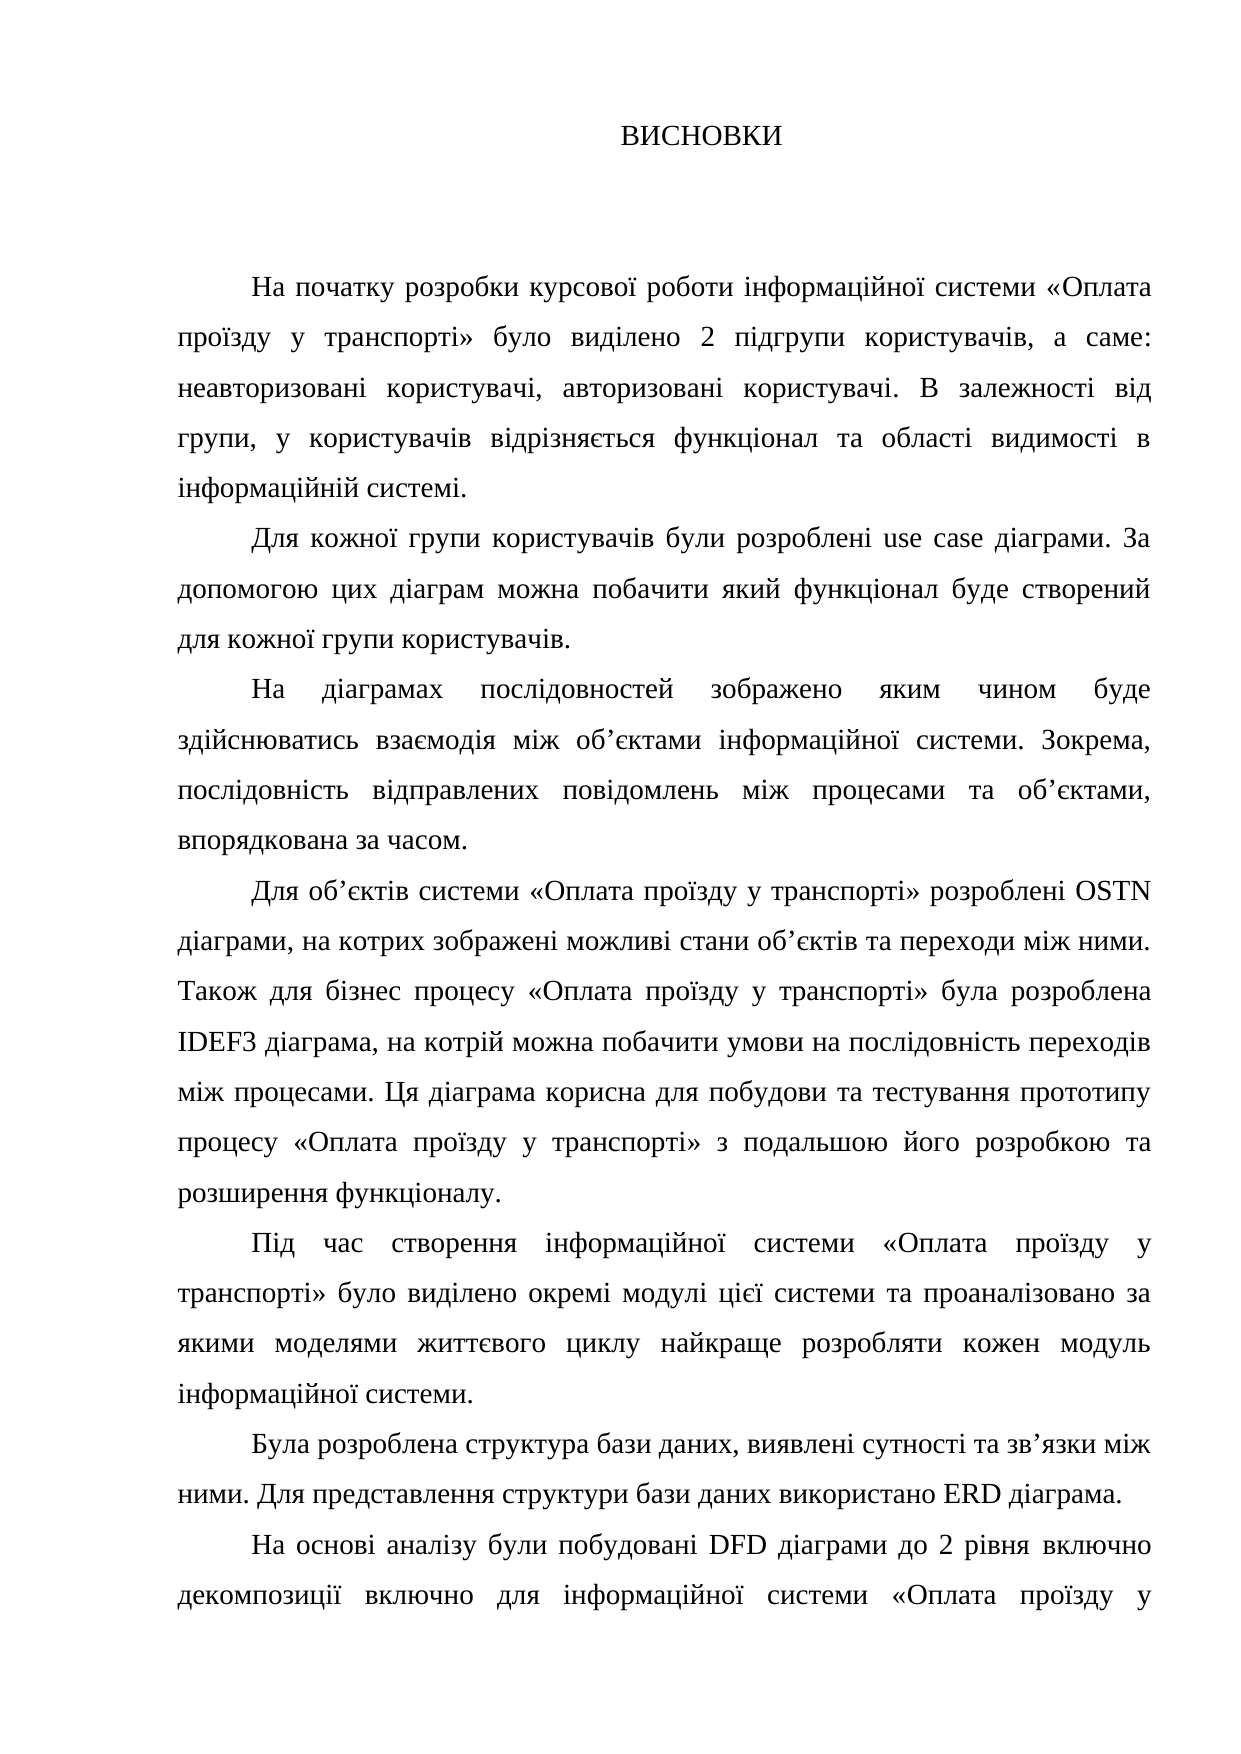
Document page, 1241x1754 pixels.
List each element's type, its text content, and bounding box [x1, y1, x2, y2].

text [177, 1527, 1152, 1611]
text Під час створення інформаційної системи «Оплата проїзду у транспорті» було виділено окремі модулі цієї системи та проаналізовано за якими моделями життєвого циклу найкраще розробляти кожен модуль інформаційної системи. [177, 1225, 1152, 1409]
text На діаграмах послідовностей зображено яким чином буде здійснюватись взаємодія між об’єктами інформаційної системи. Зокрема, послідовність відправлених повідомлень між процесами та об’єктами, впорядкована за часом. [177, 672, 1152, 856]
text Для об’єктів системи «Оплата проїзду у транспорті» розроблені OSTN діаграми, на котрих зображені можливі стани об’єктів та переходи між ними. Також для бізнес процесу «Оплата проїзду у транспорті» була розроблена IDEF3 діаграма, на котрій можна побачити умови на послідовність переходів між процесами. Ця діаграма корисна для побудови та тестування прототипу процесу «Оплата проїзду у транспорті» з подальшою його розробкою та розширення функціоналу. [177, 873, 1152, 1208]
text Була розроблена структура бази даних, виявлені сутності та зв’язки між ними. Для представлення структури бази даних використано ERD діаграма. [177, 1426, 1152, 1510]
text Для кожної групи користувачів були розроблені use case діаграми. За допомогою цих діаграм можна побачити який функціонал буде створений для кожної групи користувачів. [177, 521, 1152, 655]
text На початку розробки курсової роботи інформаційної системи «Оплата проїзду у транспорті» було виділено 2 підгрупи користувачів, а саме: неавторизовані користувачі, авторизовані користувачі. В залежності від групи, у користувачів відрізняється функціонал та області видимості в інформаційній системі. [177, 269, 1152, 504]
text ВИСНОВКИ [177, 118, 1152, 152]
